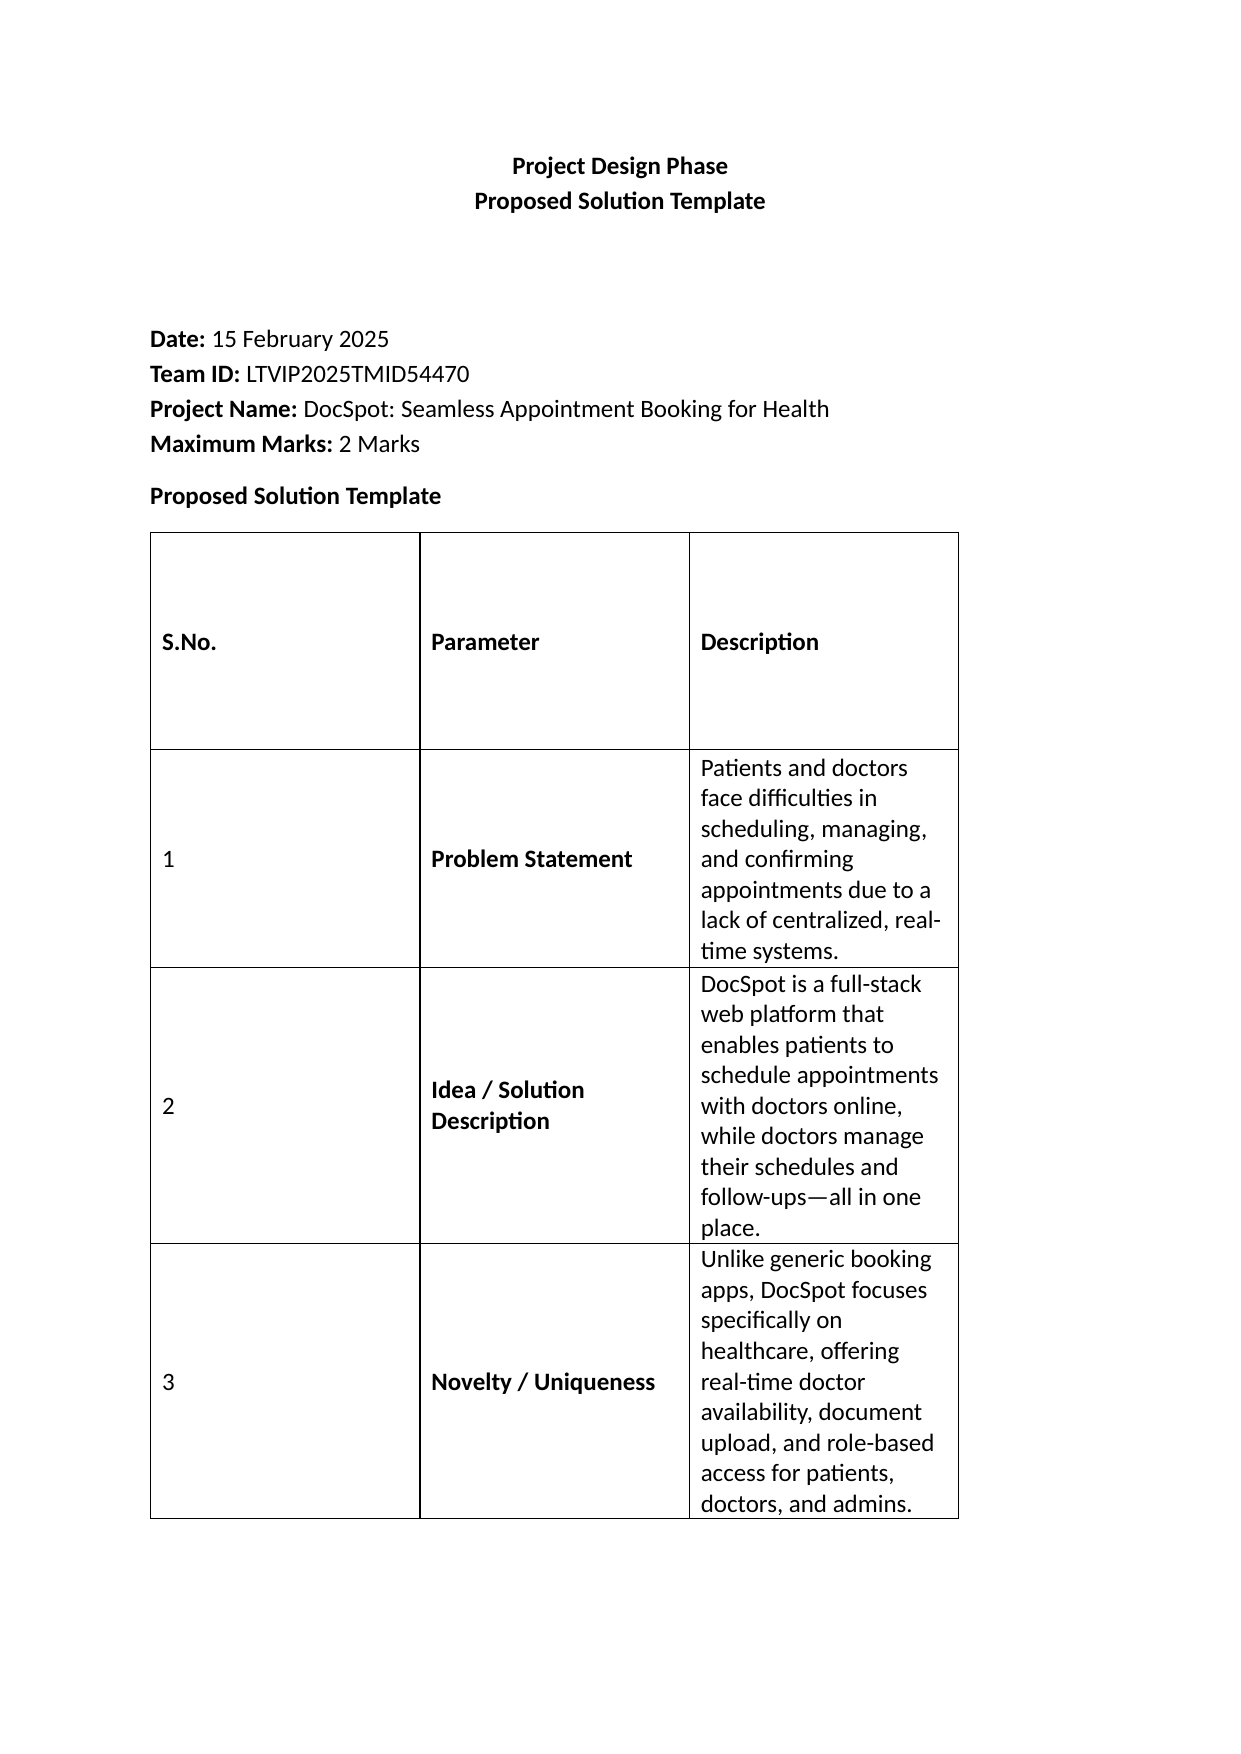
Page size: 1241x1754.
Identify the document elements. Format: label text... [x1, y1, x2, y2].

table_header Parameter [421, 533, 689, 749]
table_cell Idea / Solution Description [421, 968, 689, 1243]
table_cell Novelty / Uniqueness [421, 1244, 689, 1518]
text Date: 15 February 2025 Team ID: LTVIP2025TMID54470 Project Name: DocSpot: Seamless Appointment Booking for Health Maximum Marks: 2 Marks [150, 323, 1090, 459]
table_header Description [690, 533, 958, 749]
table_cell 2 [151, 968, 419, 1243]
table_cell 1 [151, 750, 419, 967]
text Proposed Solution Template [150, 480, 1090, 511]
table_cell Unlike generic booking apps, DocSpot focuses specifically on healthcare, offering real-time doctor availability, document upload, and role-based access for patients, doctors, and admins. [690, 1244, 958, 1518]
table_header S.No. [151, 533, 419, 749]
table_cell DocSpot is a full-stack web platform that enables patients to schedule appointments with doctors online, while doctors manage their schedules and follow-ups—all in one place. [690, 968, 958, 1243]
table_cell Problem Statement [421, 750, 689, 967]
text Project Design Phase [150, 150, 1090, 181]
table_cell 3 [151, 1244, 419, 1518]
text Proposed Solution Template [150, 185, 1090, 216]
table_cell Patients and doctors face difficulties in scheduling, managing, and confirming appointments due to a lack of centralized, real-time systems. [690, 750, 958, 967]
